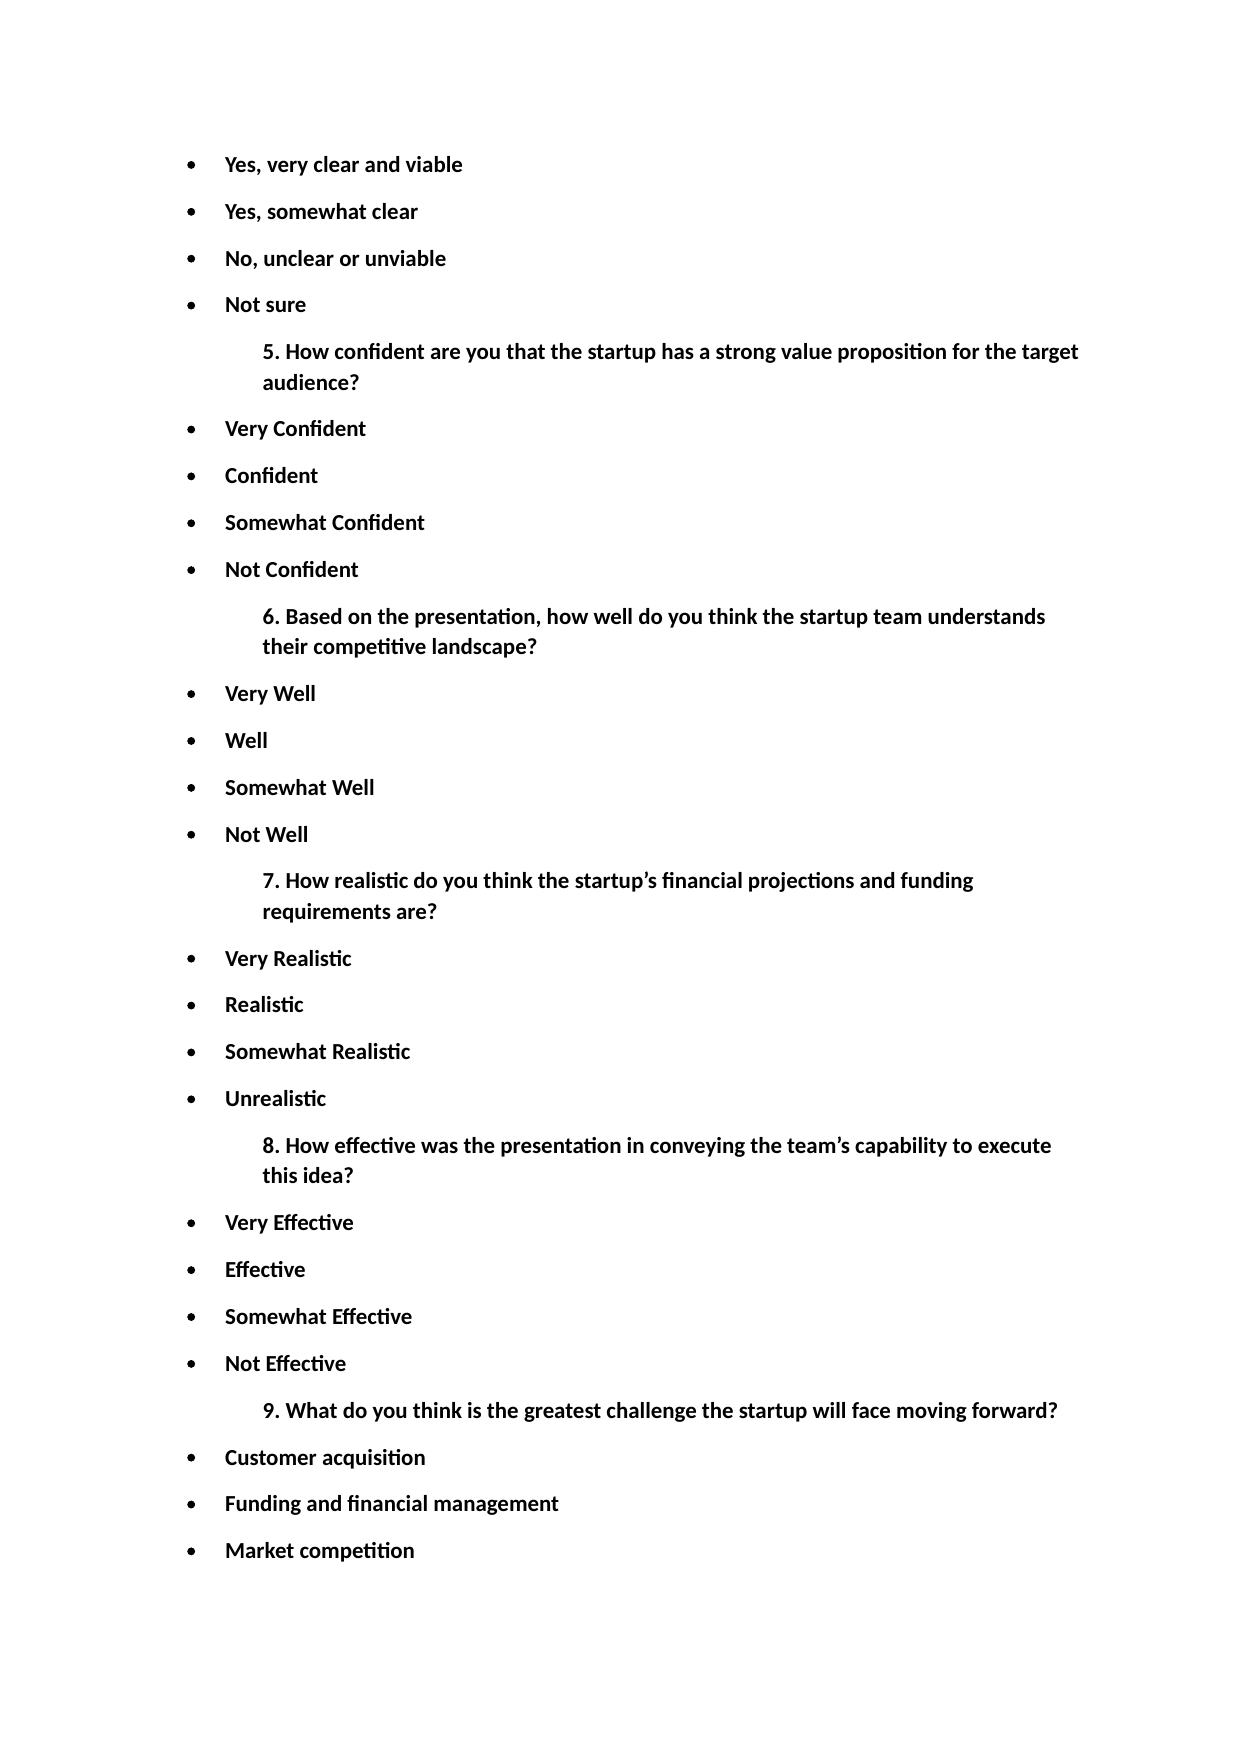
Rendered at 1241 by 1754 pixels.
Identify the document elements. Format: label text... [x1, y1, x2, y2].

list Realistic [187, 991, 1090, 1019]
list Somewhat Realistic [187, 1037, 1090, 1066]
list Very Realistic [187, 944, 1090, 972]
text 6. Based on the presentation, how well do you think the startup team understands their competitive landscape? [262, 602, 1090, 660]
list No, unclear or unviable [187, 244, 1090, 272]
list Not sure [187, 291, 1090, 319]
list Unrealistic [187, 1084, 1090, 1112]
list Somewhat Well [187, 773, 1090, 801]
list Customer acquisition [187, 1443, 1090, 1471]
text 5. How confident are you that the startup has a strong value proposition for the target audience? [262, 337, 1090, 396]
text 8. How effective was the presentation in conveying the team’s capability to execute this idea? [262, 1131, 1090, 1189]
list Very Confident [187, 414, 1090, 443]
list Somewhat Confident [187, 508, 1090, 536]
list Effective [187, 1255, 1090, 1283]
list Very Well [187, 679, 1090, 707]
list Not Confident [187, 555, 1090, 583]
list Not Well [187, 820, 1090, 848]
list Yes, very clear and viable [187, 150, 1090, 178]
list Well [187, 726, 1090, 754]
text 7. How realistic do you think the startup’s financial projections and funding requirements are? [262, 867, 1090, 925]
list Market competition [187, 1536, 1090, 1564]
text 9. What do you think is the greatest challenge the startup will face moving forward? [262, 1396, 1090, 1424]
list Not Effective [187, 1349, 1090, 1377]
list Confident [187, 461, 1090, 489]
list Very Effective [187, 1208, 1090, 1236]
list Funding and financial management [187, 1489, 1090, 1518]
list Yes, somewhat clear [187, 197, 1090, 225]
list Somewhat Effective [187, 1302, 1090, 1330]
